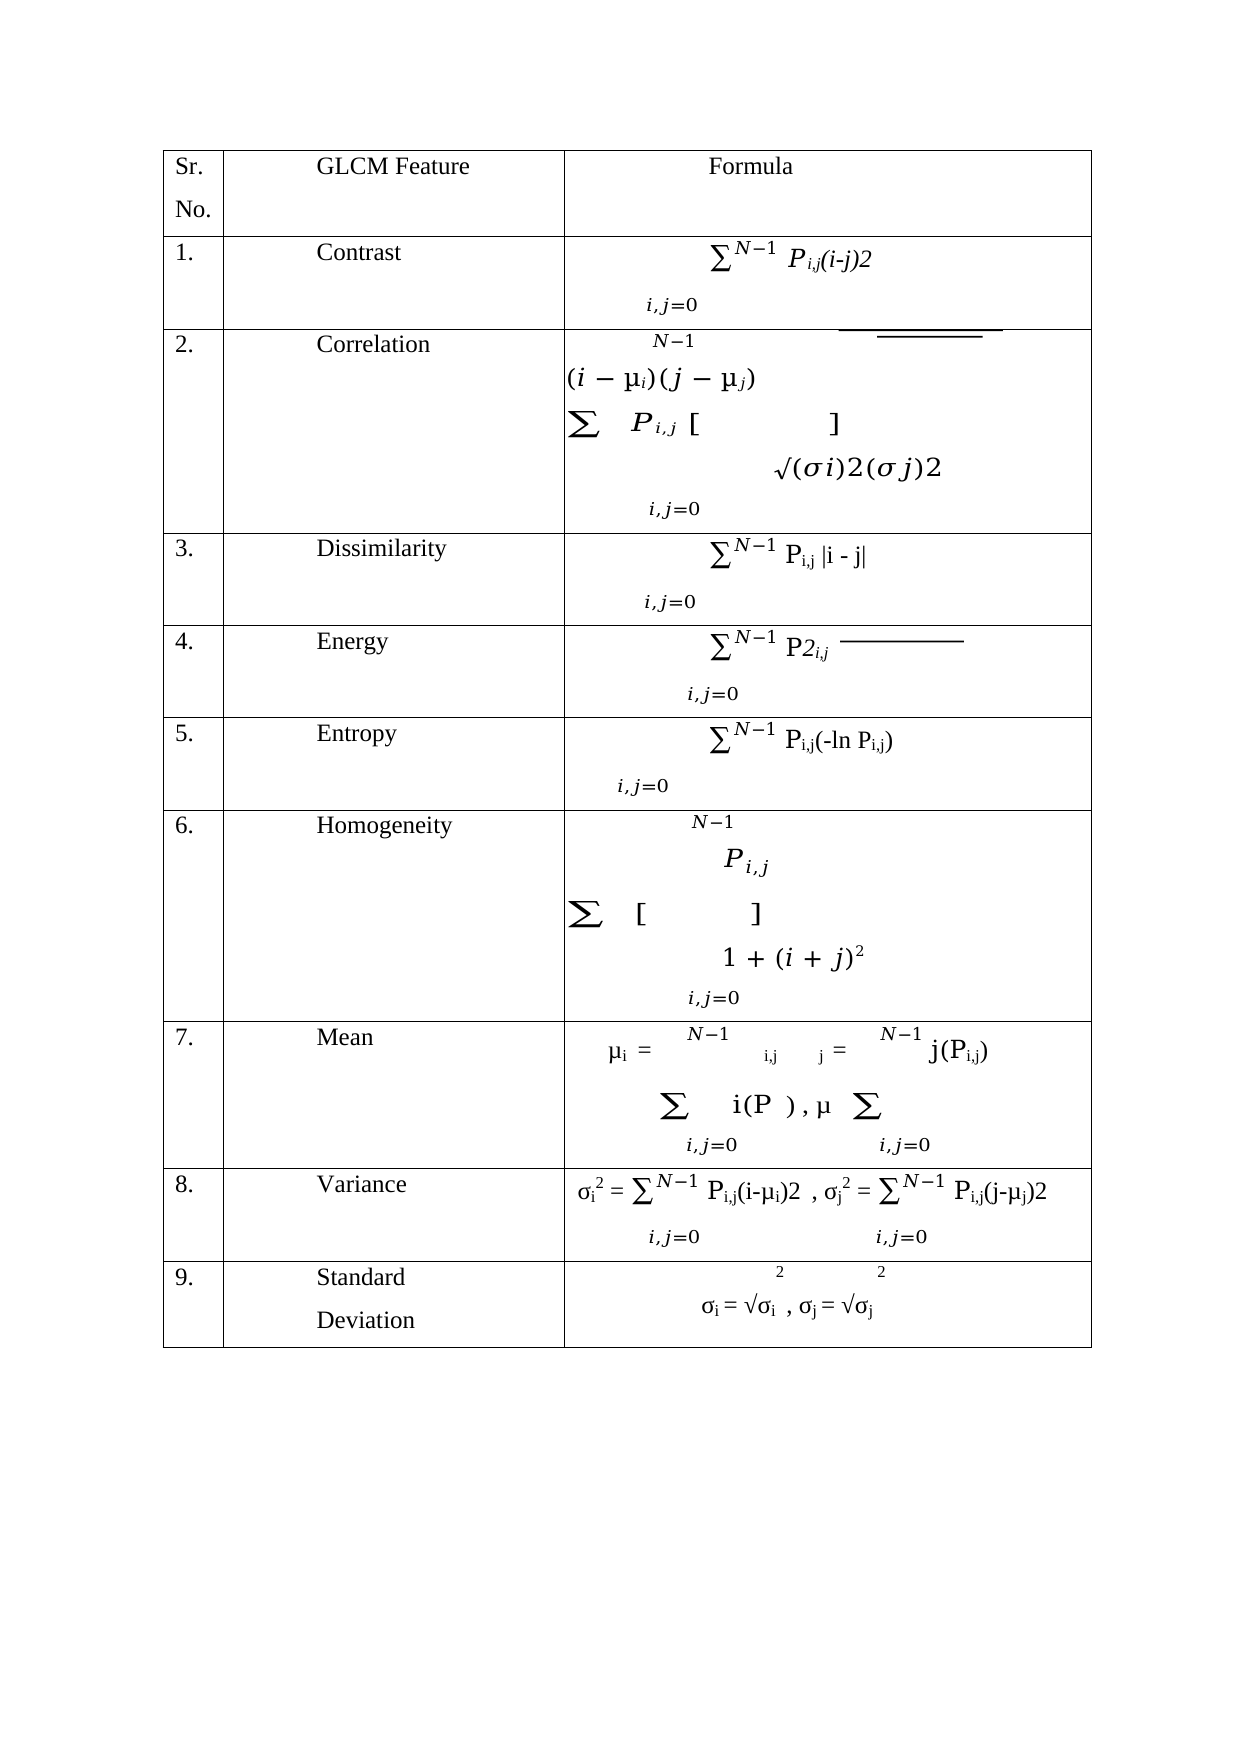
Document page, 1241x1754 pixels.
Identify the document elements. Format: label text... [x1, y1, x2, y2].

table_header GLCM Feature [224, 151, 564, 236]
table_cell 𝑁−1 (𝑖 − µ𝑖)(𝑗 − µ𝑗) ∑ 𝑃𝑖,𝑗 [ ] √(𝜎𝑖)2(𝜎𝑗)2 𝑖,𝑗=0 [565, 330, 1091, 532]
table_cell 1. [164, 237, 223, 328]
table_cell 6. [164, 811, 223, 1021]
table_cell 8. [164, 1169, 223, 1261]
table_cell 5. [164, 718, 223, 809]
table_cell σi2 = ∑𝑁−1 Pi,j(i-µi)2 , σj2 = ∑𝑁−1 Pi,j(j-µj)2 𝑖,𝑗=0 𝑖,𝑗=0 [565, 1169, 1091, 1261]
table_cell Energy [224, 626, 564, 717]
table_cell 2 2 σi = √σi , σj = √σj [565, 1262, 1091, 1347]
table_cell 2. [164, 330, 223, 532]
table_cell 𝑁−1 𝑃𝑖,𝑗 ∑ [ ] 1 + (𝑖 + 𝑗)2 𝑖,𝑗=0 [565, 811, 1091, 1021]
table_header Formula [565, 151, 1091, 236]
table_cell Standard Deviation [224, 1262, 564, 1347]
table_cell Variance [224, 1169, 564, 1261]
table_cell ∑𝑁−1 P2i,j 𝑖,𝑗=0 [565, 626, 1091, 717]
table_header Sr. No. [164, 151, 223, 236]
table_cell ∑𝑁−1 Pi,j(-ln Pi,j) 𝑖,𝑗=0 [565, 718, 1091, 809]
table_cell Entropy [224, 718, 564, 809]
table_cell ∑𝑁−1 𝑃i,j(i-j)2 𝑖,𝑗=0 [565, 237, 1091, 328]
table_cell 3. [164, 534, 223, 625]
table_cell Correlation [224, 330, 564, 532]
table_cell 4. [164, 626, 223, 717]
table_cell Homogeneity [224, 811, 564, 1021]
table_cell Contrast [224, 237, 564, 328]
table_cell ∑𝑁−1 Pi,j |i - j| 𝑖,𝑗=0 [565, 534, 1091, 625]
table_cell Mean [224, 1022, 564, 1168]
table_cell 7. [164, 1022, 223, 1168]
table_cell 9. [164, 1262, 223, 1347]
table_cell µi = 𝑁−1 i,j j = 𝑁−1 j(Pi,j) ∑ i(P ) , µ ∑ 𝑖,𝑗=0 𝑖,𝑗=0 [565, 1022, 1091, 1168]
table_cell Dissimilarity [224, 534, 564, 625]
